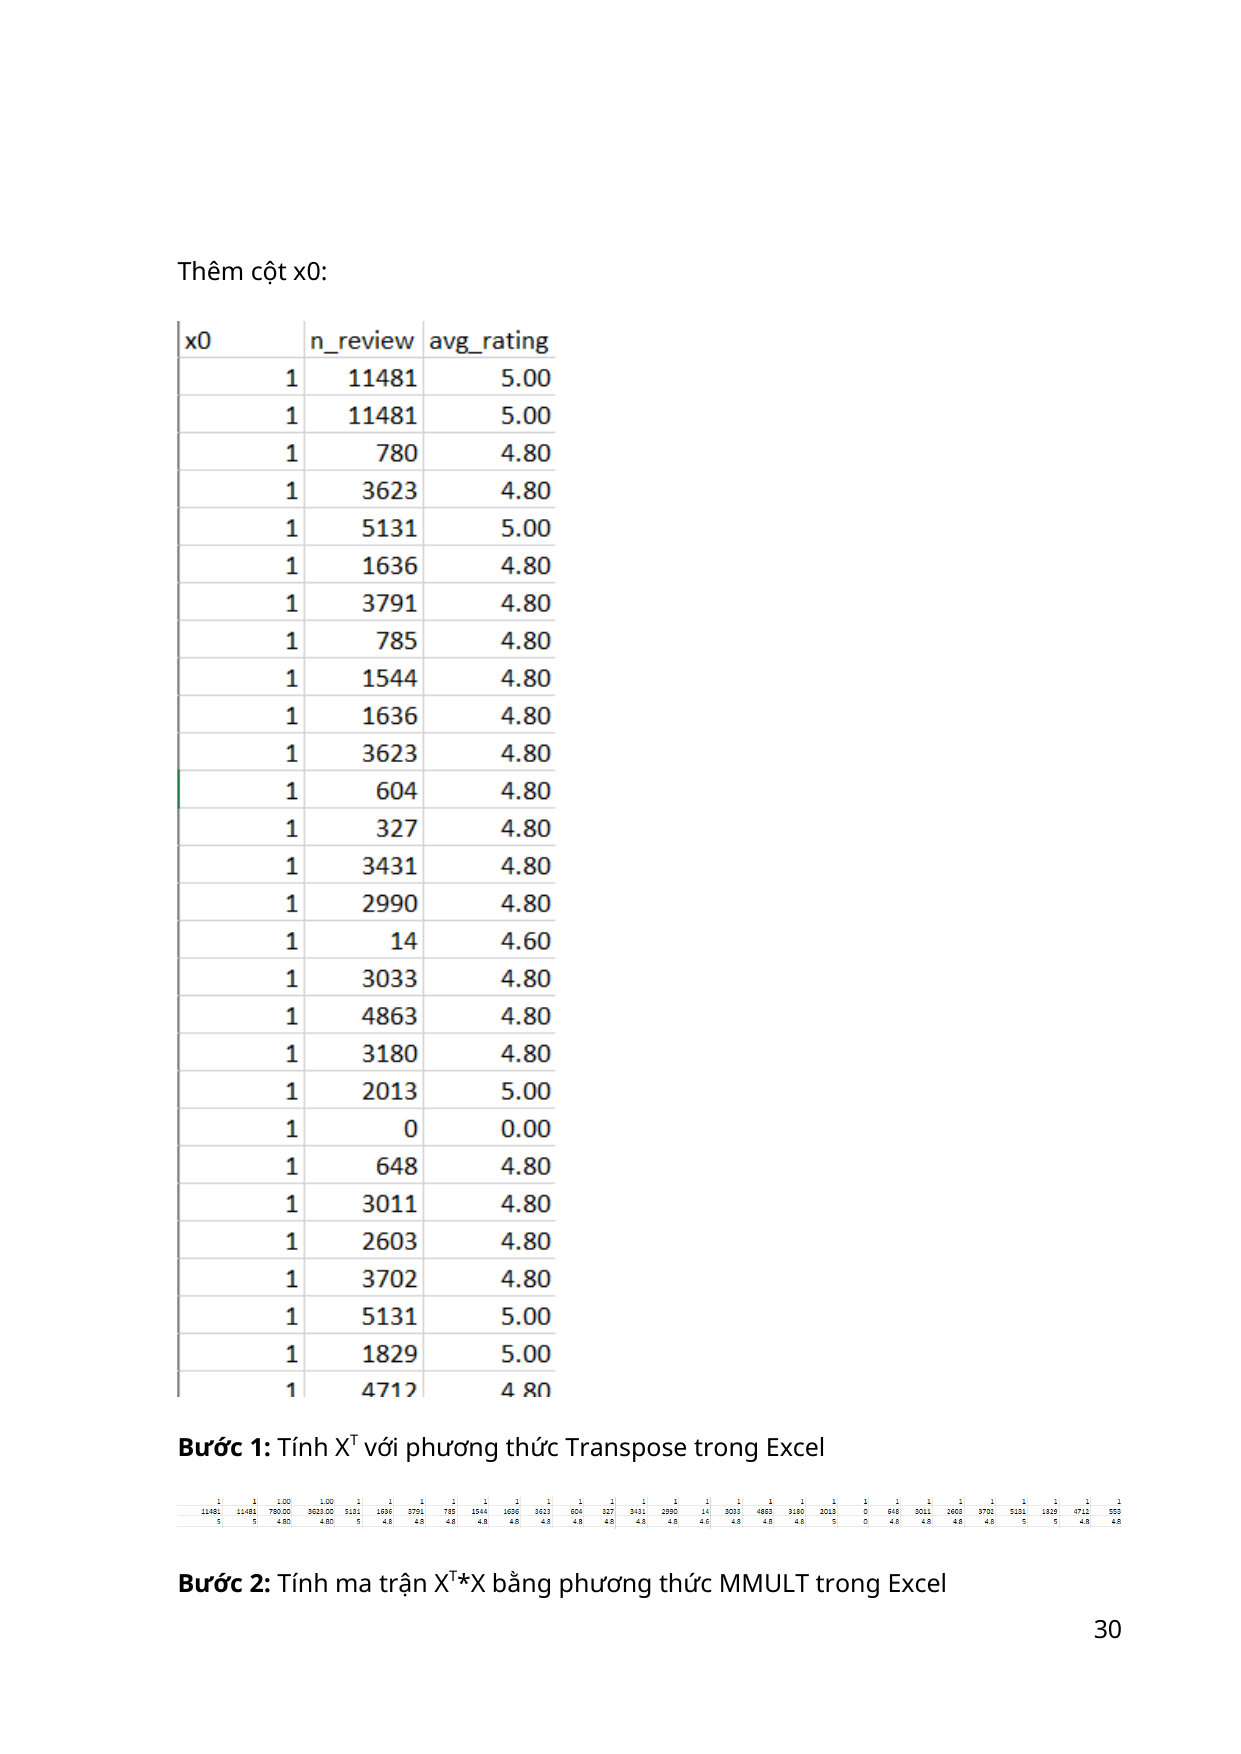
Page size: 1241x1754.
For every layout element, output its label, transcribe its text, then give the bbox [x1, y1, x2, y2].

picture [177, 1497, 1123, 1529]
text Bước 1: Tính XT với phương thức Transpose trong Excel [177, 1430, 1122, 1464]
picture [177, 321, 556, 1397]
text Thêm cột x0: [177, 253, 1122, 288]
text Bước 2: Tính ma trận XT*X bằng phương thức MMULT trong Excel [177, 1566, 1122, 1599]
